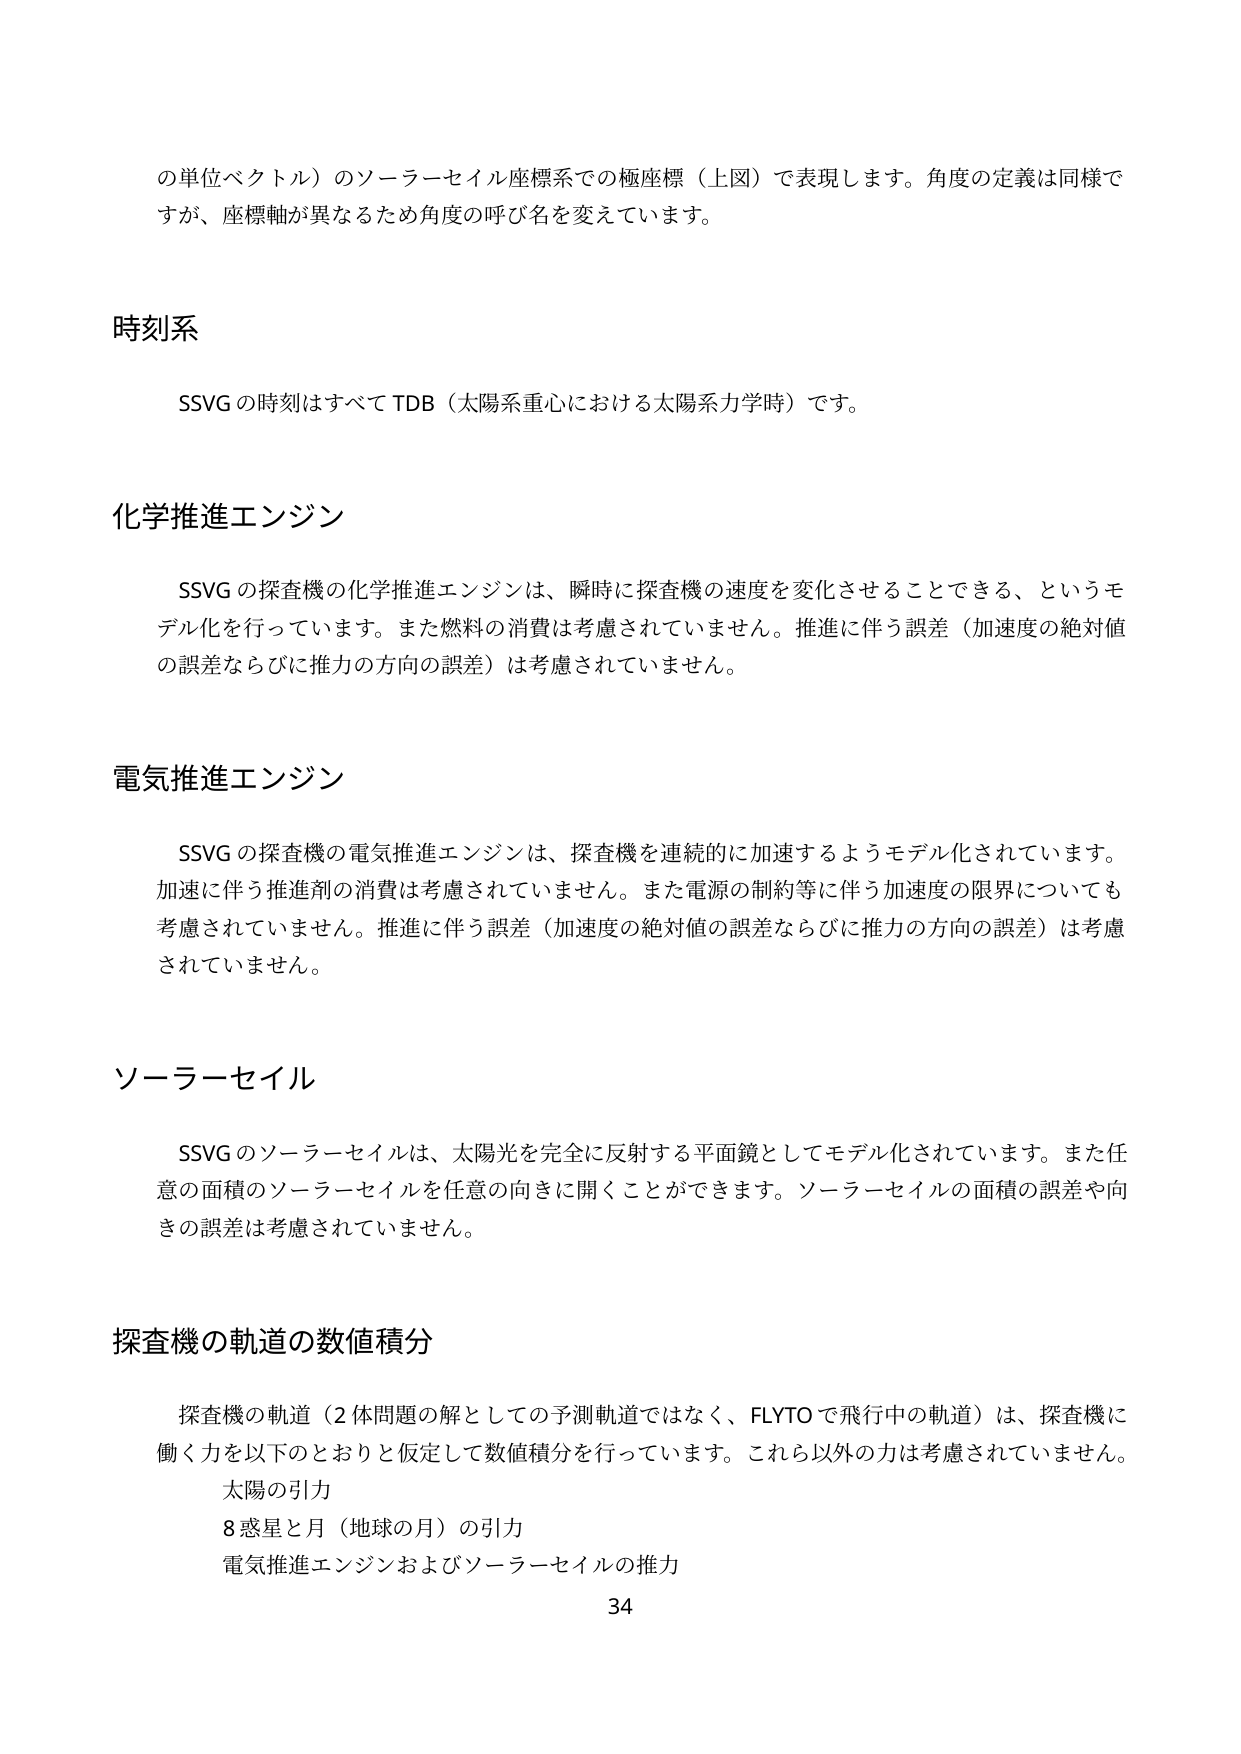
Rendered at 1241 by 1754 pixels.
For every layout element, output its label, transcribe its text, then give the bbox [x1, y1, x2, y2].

text 太陽の引力 [201, 1471, 1128, 1508]
text SSVGの探査機の化学推進エンジンは、瞬時に探査機の速度を変化させることできる、というモデル化を行っています。また燃料の消費は考慮されていません。推進に伴う誤差（加速度の絶対値の誤差ならびに推力の方向の誤差）は考慮されていません。 [156, 571, 1128, 683]
subtitle 時刻系 [112, 289, 1128, 364]
subtitle ソーラーセイル [112, 1039, 1128, 1114]
text SSVGのソーラーセイルは、太陽光を完全に反射する平面鏡としてモデル化されています。また任意の面積のソーラーセイルを任意の向きに開くことができます。ソーラーセイルの面積の誤差や向きの誤差は考慮されていません。 [156, 1133, 1128, 1246]
text 探査機の軌道（2体問題の解としての予測軌道ではなく、FLYTOで飛行中の軌道）は、探査機に働く力を以下のとおりと仮定して数値積分を行っています。これら以外の力は考慮されていません。 [156, 1396, 1128, 1471]
text 8惑星と月（地球の月）の引力 [201, 1508, 1128, 1546]
text 電気推進エンジンおよびソーラーセイルの推力 [201, 1546, 1128, 1583]
text SSVGではソーラーセイルの向きをセイル面の法線ベクトル（面に垂直で太陽から遠ざかる向きの単位ベクトル）のソーラーセイル座標系での極座標（上図）で表現します。角度の定義は同様ですが、座標軸が異なるため角度の呼び名を変えています。 [156, 158, 1128, 233]
text SSVGの時刻はすべてTDB（太陽系重心における太陽系力学時）です。 [156, 383, 1128, 421]
subtitle 電気推進エンジン [112, 739, 1128, 814]
text SSVGの探査機の電気推進エンジンは、探査機を連続的に加速するようモデル化されています。加速に伴う推進剤の消費は考慮されていません。また電源の制約等に伴う加速度の限界についても考慮されていません。推進に伴う誤差（加速度の絶対値の誤差ならびに推力の方向の誤差）は考慮されていません。 [156, 833, 1128, 983]
subtitle 化学推進エンジン [112, 477, 1128, 552]
subtitle 探査機の軌道の数値積分 [112, 1302, 1128, 1377]
